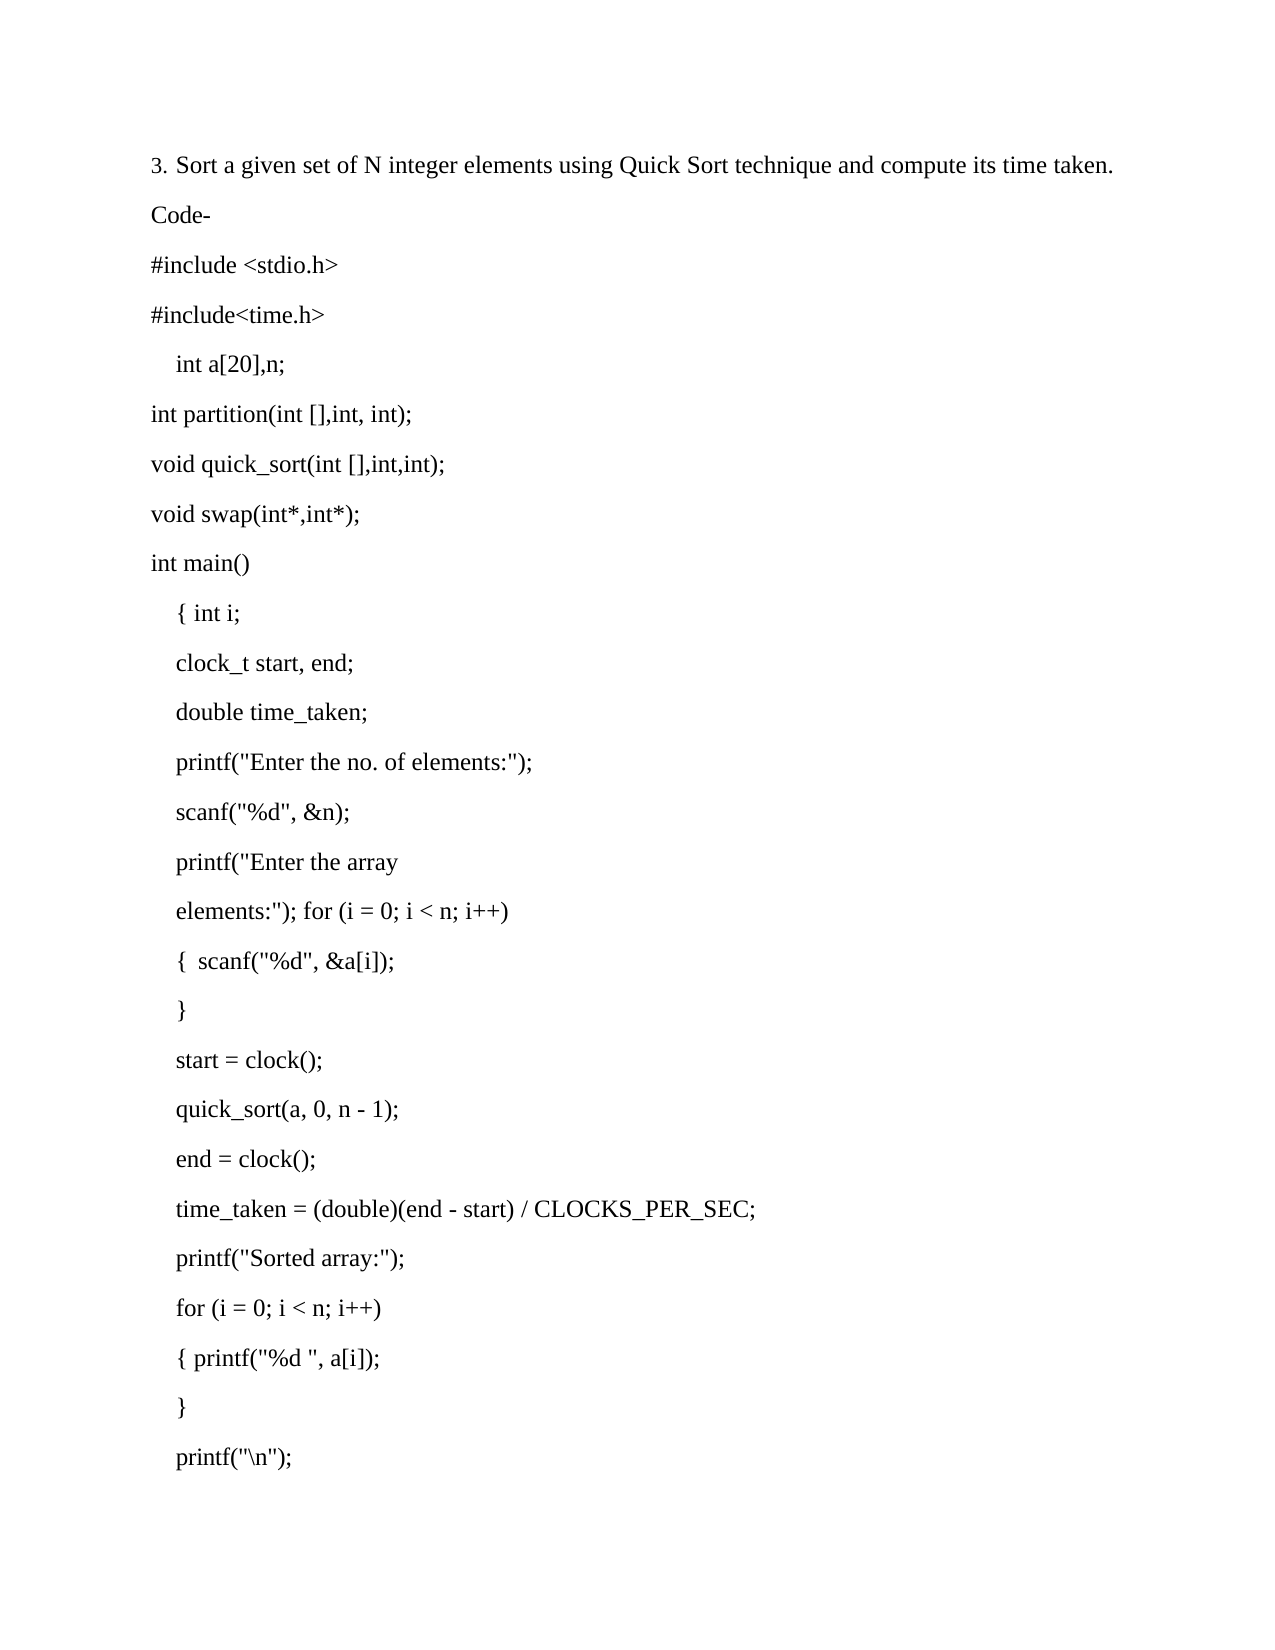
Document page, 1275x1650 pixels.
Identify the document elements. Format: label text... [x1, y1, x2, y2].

text time_taken = (double)(end - start) / CLOCKS_PER_SEC; printf("Sorted array:"); [176, 1194, 756, 1272]
text printf("Enter the no. of elements:"); scanf("%d", &n); [176, 747, 571, 826]
text int a[20],n; [176, 349, 1162, 378]
text printf("\n"); [176, 1442, 1162, 1471]
text printf("Enter the array elements:"); for (i = 0; i < n; i++) { scanf("%d", &a[i]); [176, 847, 524, 975]
list Sort a given set of N integer elements using Quick Sort technique and compute its time taken. Code- [151, 151, 1114, 229]
text clock_t start, end; double time_taken; [176, 648, 368, 726]
text } [176, 996, 1162, 1024]
text int partition(int [],int, int); void quick_sort(int [],int,int); void swap(int*,int*); [151, 399, 450, 527]
text for (i = 0; i < n; i++) { printf("%d ", a[i]); [176, 1293, 493, 1372]
text int main() { int i; [151, 548, 289, 627]
text start = clock(); quick_sort(a, 0, n - 1); end = clock(); [176, 1045, 410, 1173]
text } [176, 1393, 1162, 1421]
text #include <stdio.h> #include<time.h> [151, 250, 339, 328]
